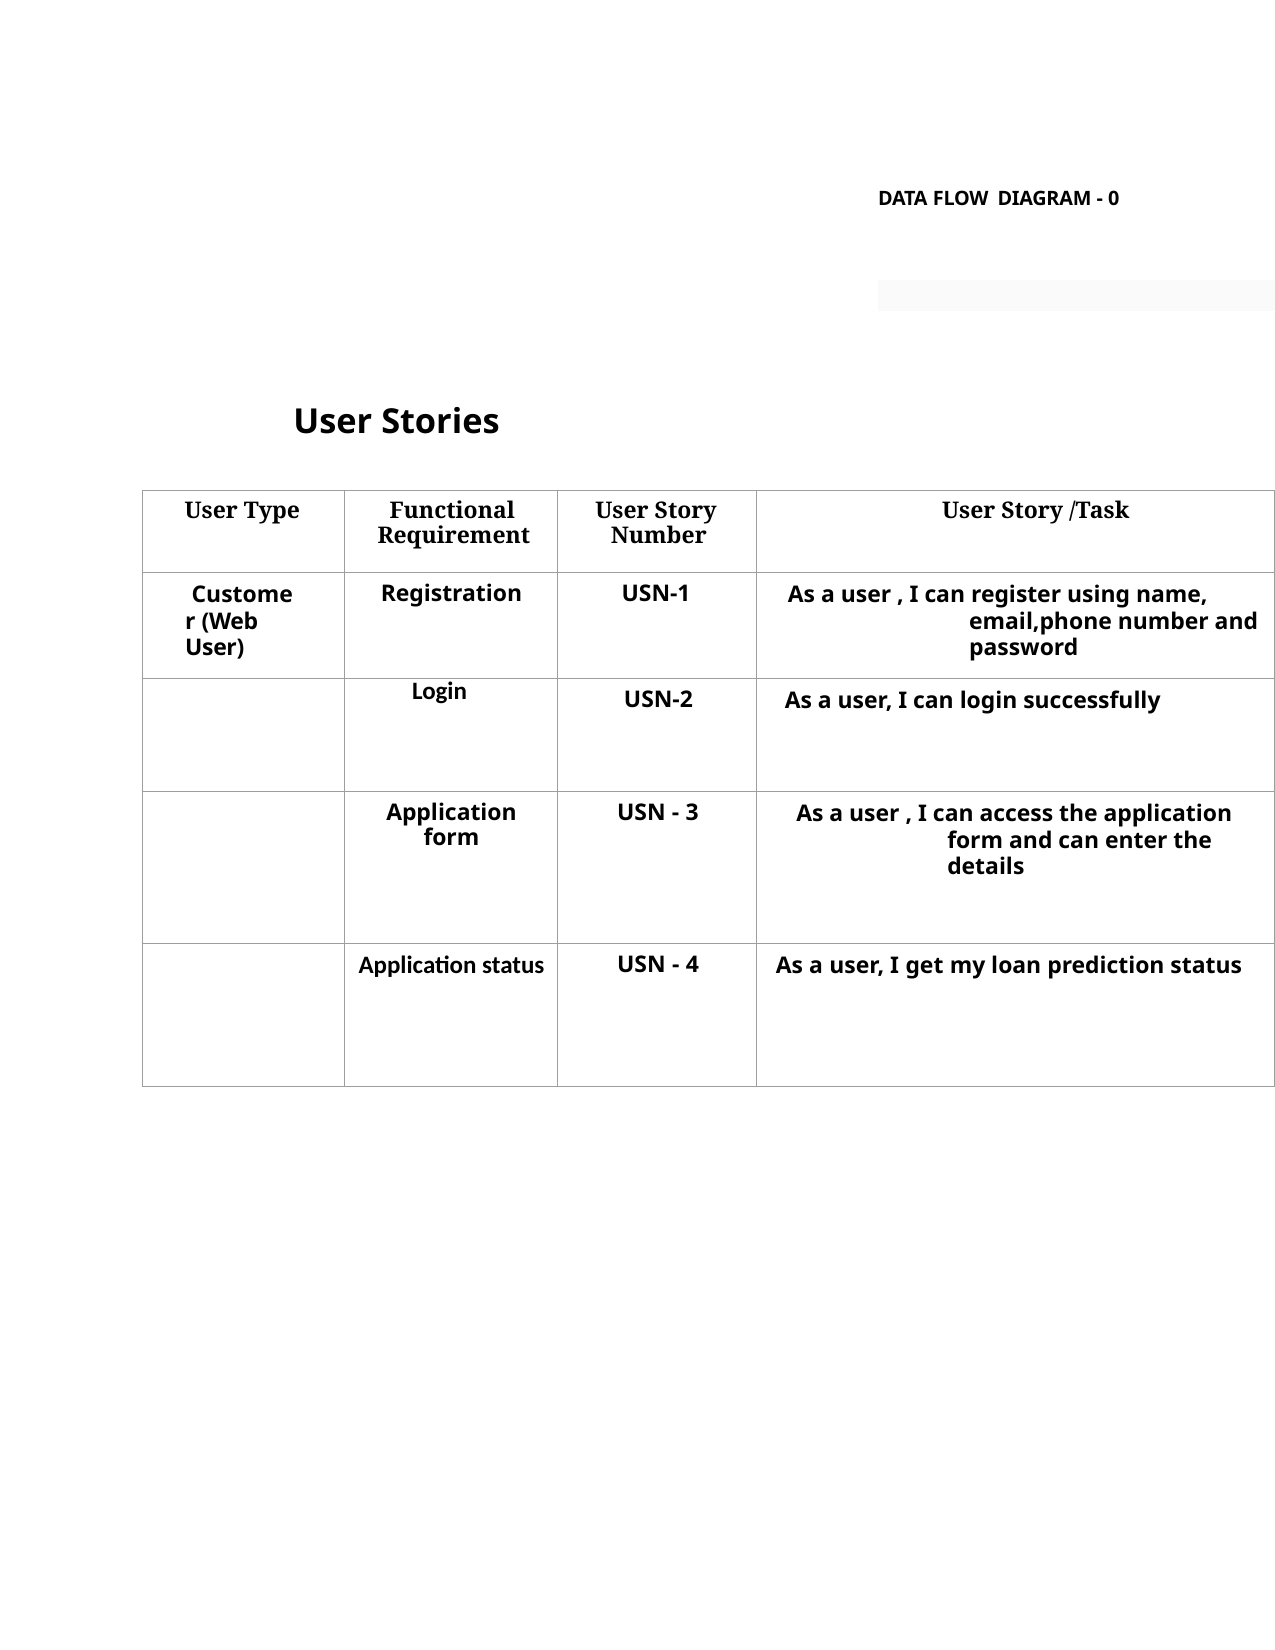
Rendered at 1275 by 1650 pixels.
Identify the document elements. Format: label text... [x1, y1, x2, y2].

table_cell As a user , I can register using name, email,phone number and password [757, 573, 1274, 678]
table_cell USN - 4 [558, 944, 756, 1086]
table_header User Type [143, 491, 344, 572]
table_cell USN - 3 [558, 792, 756, 943]
table_cell [143, 792, 344, 943]
table_cell Application status [345, 944, 557, 1086]
table_cell Login [345, 679, 557, 791]
table_header User Story Number [558, 491, 756, 572]
table_header User Story /Task [757, 491, 1274, 572]
table_cell USN-1 [558, 573, 756, 678]
table_cell [143, 679, 344, 791]
table_cell As a user, I can login successfully [757, 679, 1274, 791]
text DATA FLOW DIAGRAM - 0 [878, 185, 1125, 210]
table_cell As a user , I can access the application form and can enter the details [757, 792, 1274, 943]
table_cell Registration [345, 573, 557, 678]
table_cell [143, 944, 344, 1086]
text User Stories [293, 414, 1125, 439]
table_cell Application form [345, 792, 557, 943]
table_header Functional Requirement [345, 491, 557, 572]
table_cell USN-2 [558, 679, 756, 791]
table_cell As a user, I get my loan prediction status [757, 944, 1274, 1086]
table_cell Customer (Web User) [143, 573, 344, 678]
